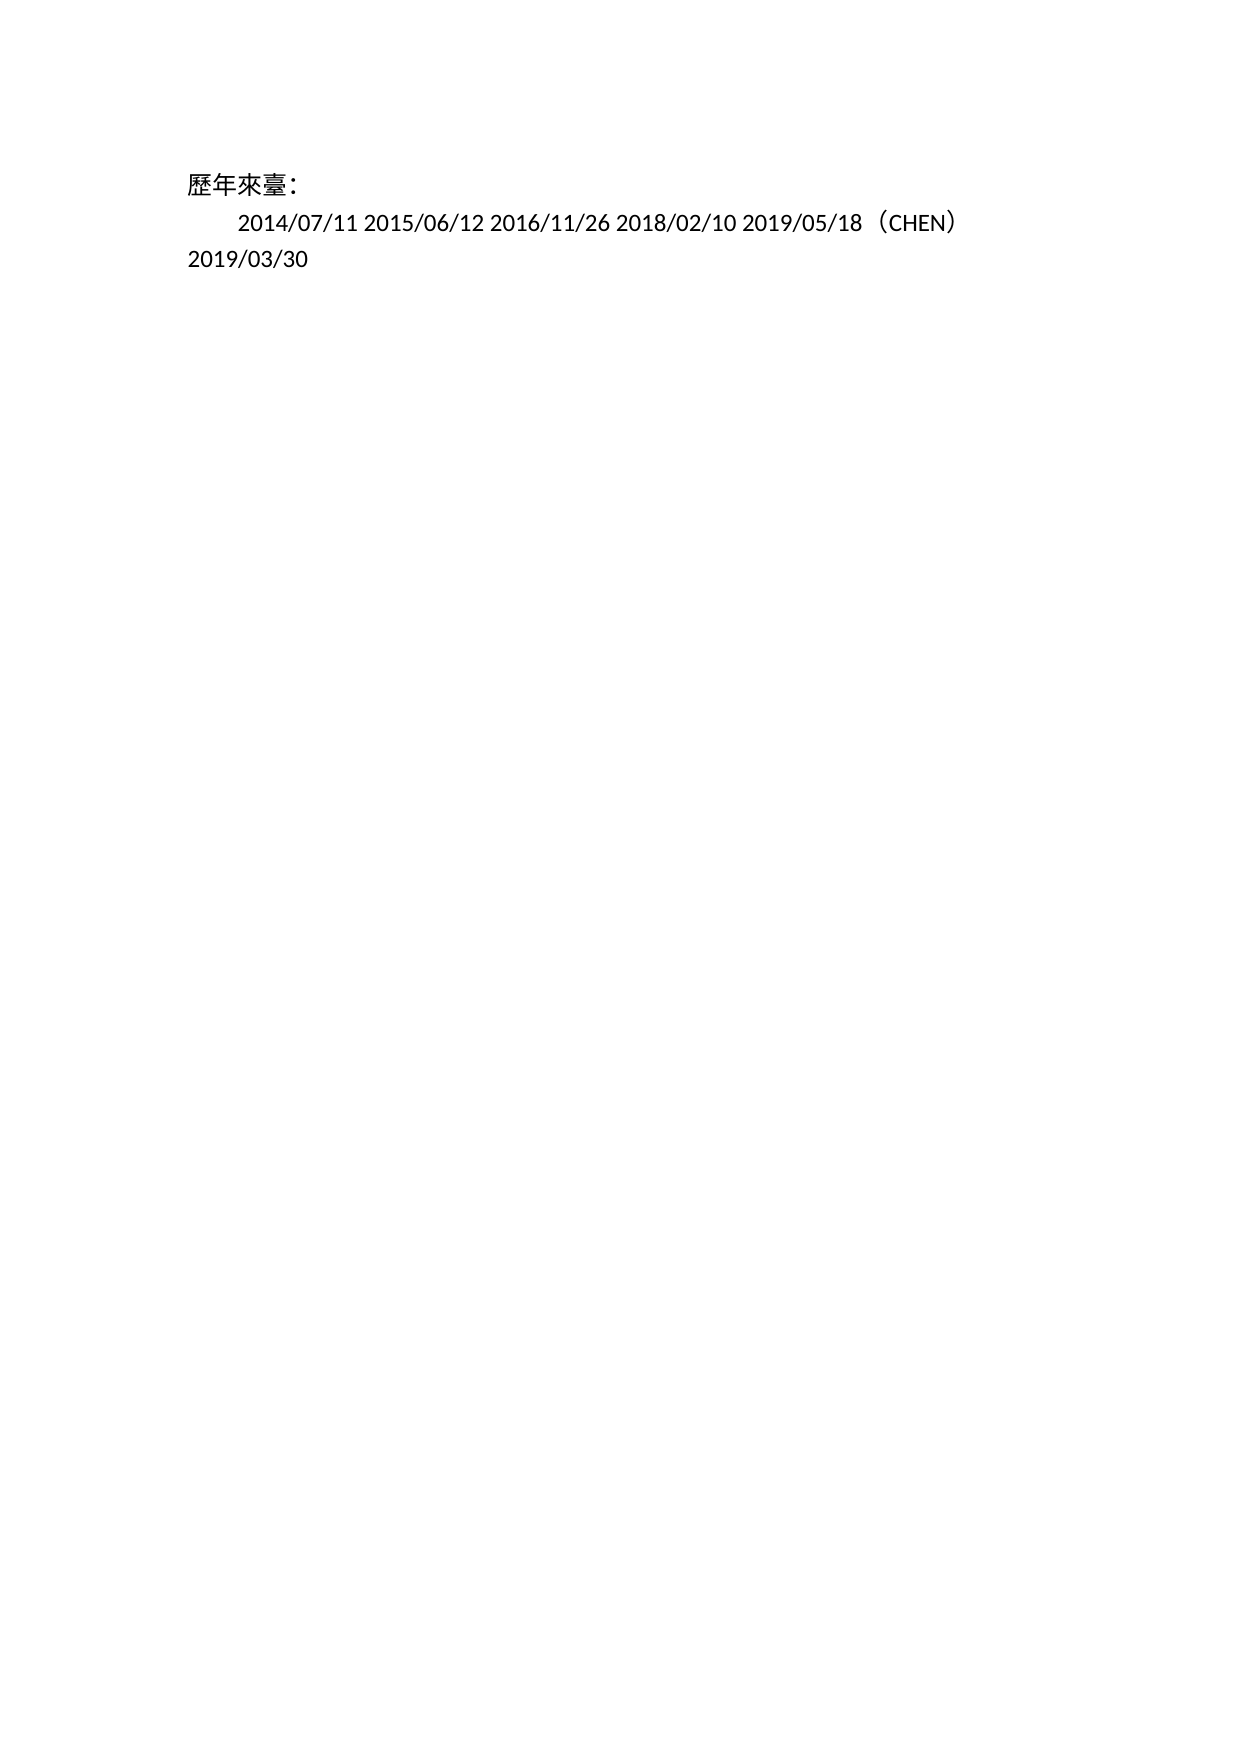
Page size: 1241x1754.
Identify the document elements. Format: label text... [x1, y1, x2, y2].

text 歷年來臺： [187, 164, 1053, 202]
text 2014/07/11 2015/06/12 2016/11/26 2018/02/10 2019/05/18（CHEN） 2019/03/30 [187, 202, 1053, 277]
